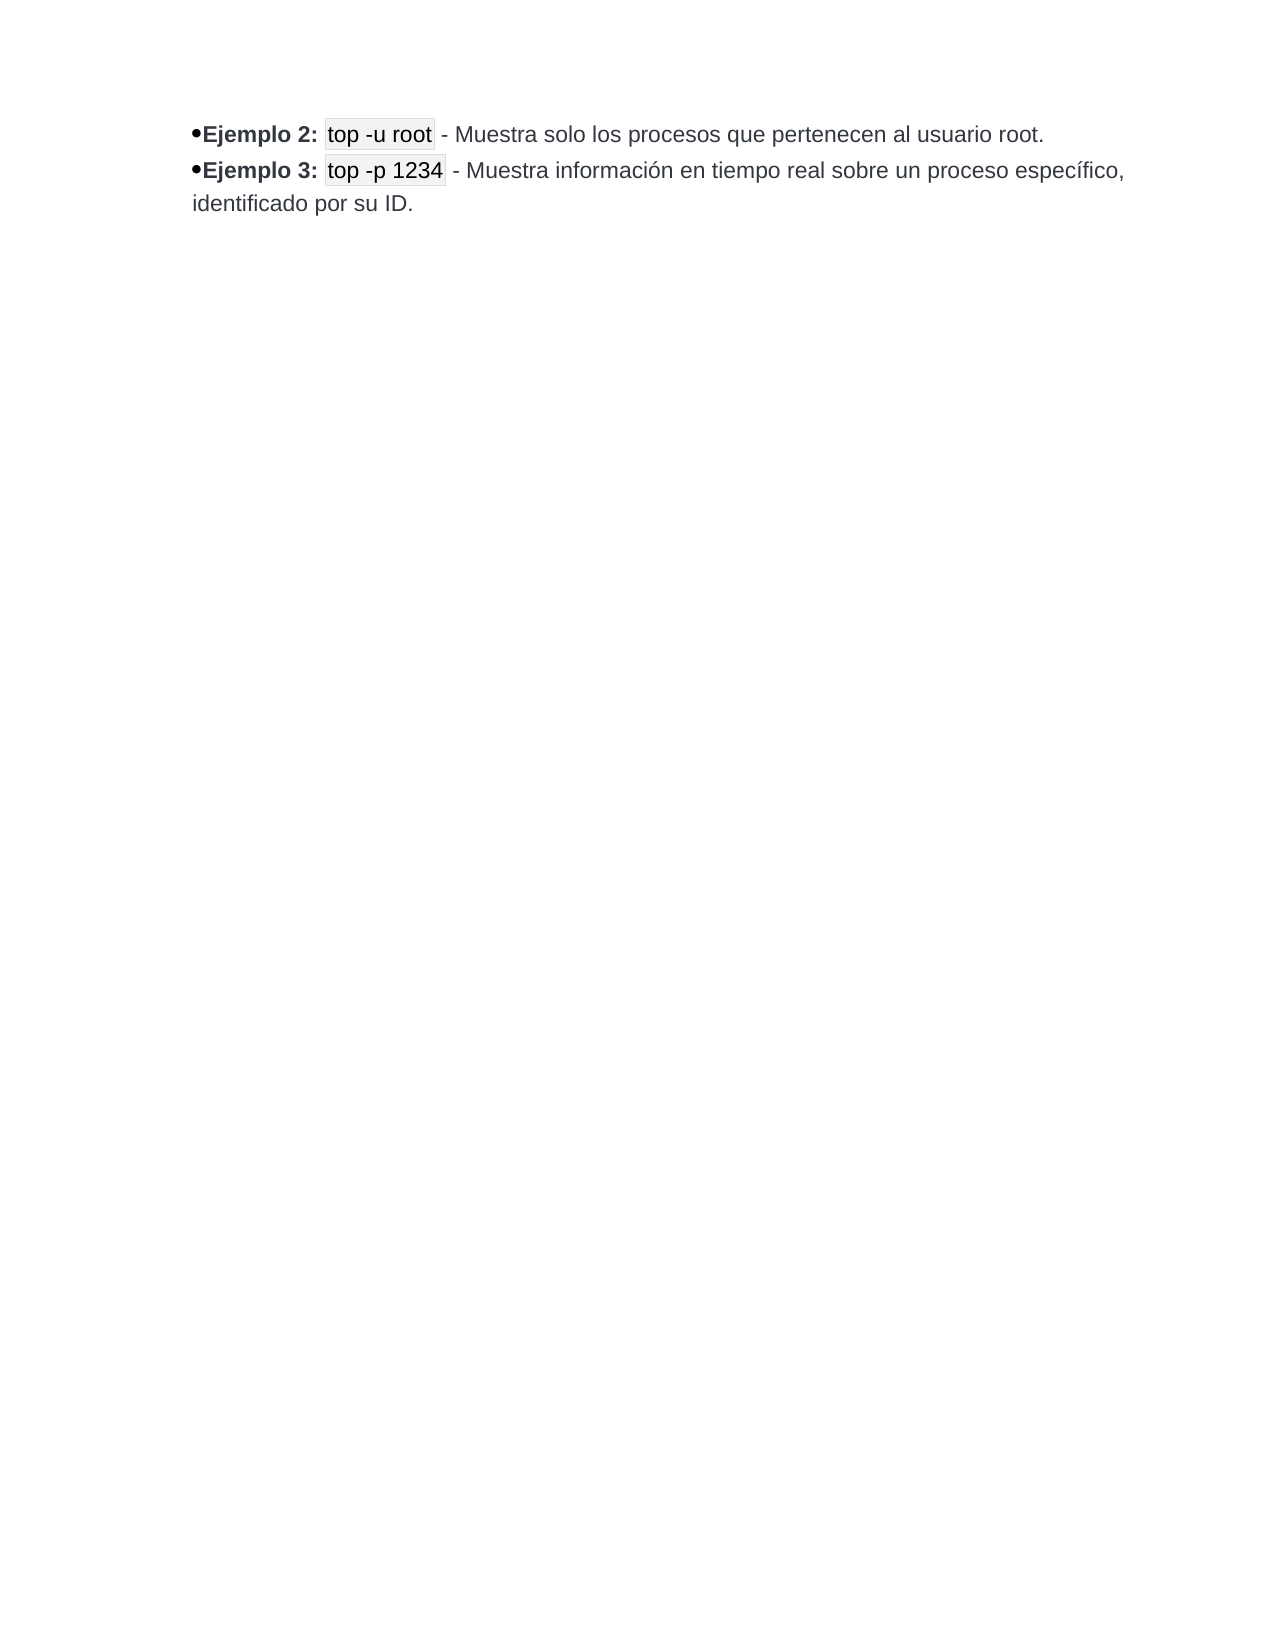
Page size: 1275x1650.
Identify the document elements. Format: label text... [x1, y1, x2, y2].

list Ejemplo 3: top -p 1234 - Muestra información en tiempo real sobre un proceso específico, identificado por su ID. [192, 154, 1157, 216]
list Ejemplo 2: top -u root - Muestra solo los procesos que pertenecen al usuario root. [435, 118, 1157, 150]
